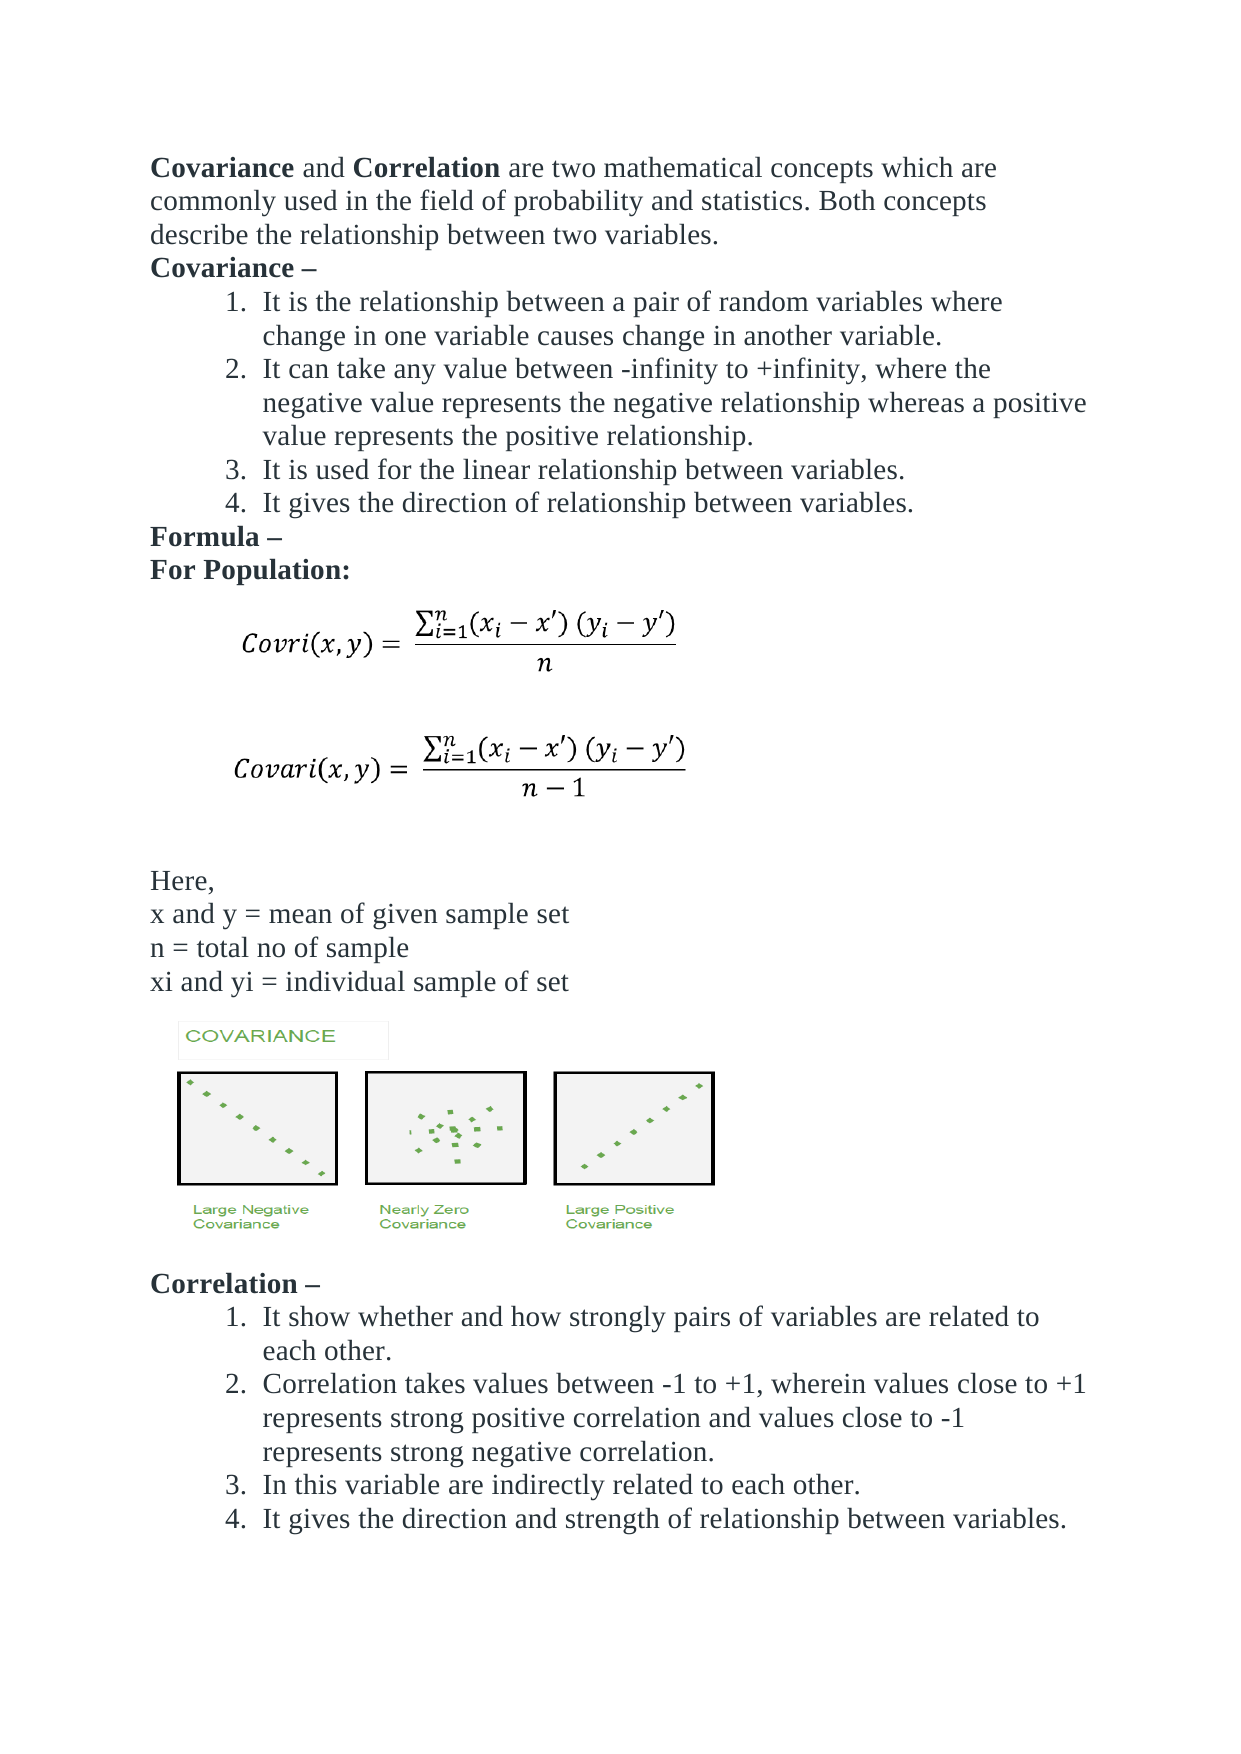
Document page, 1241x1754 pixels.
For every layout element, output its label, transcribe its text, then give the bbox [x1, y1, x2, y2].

list It is the relationship between a pair of random variables where change in one variable causes change in another variable. [225, 284, 1090, 351]
picture [225, 586, 704, 848]
list It gives the direction of relationship between variables. [225, 485, 1090, 519]
list It gives the direction and strength of relationship between variables. [225, 1501, 1090, 1534]
text Covariance – [150, 251, 1090, 284]
text Here, x and y = mean of given sample set n = total no of sample xi and yi = individual sample of set [215, 863, 1090, 997]
text Correlation – [150, 1266, 1090, 1299]
list It show whether and how strongly pairs of variables are related to each other. [225, 1299, 1090, 1367]
list It is used for the linear relationship between variables. [225, 452, 1090, 485]
list It can take any value between -infinity to +infinity, where the negative value represents the negative relationship whereas a positive value represents the positive relationship. [225, 351, 1090, 452]
text Formula – For Population: [150, 519, 1090, 586]
text Covariance and Correlation are two mathematical concepts which are commonly used in the field of probability and statistics. Both concepts describe the relationship between two variables. [150, 150, 1090, 251]
picture [150, 1012, 750, 1251]
list In this variable are indirectly related to each other. [225, 1467, 1090, 1501]
list Correlation takes values between -1 to +1, wherein values close to +1 represents strong positive correlation and values close to -1 represents strong negative correlation. [225, 1367, 1090, 1467]
